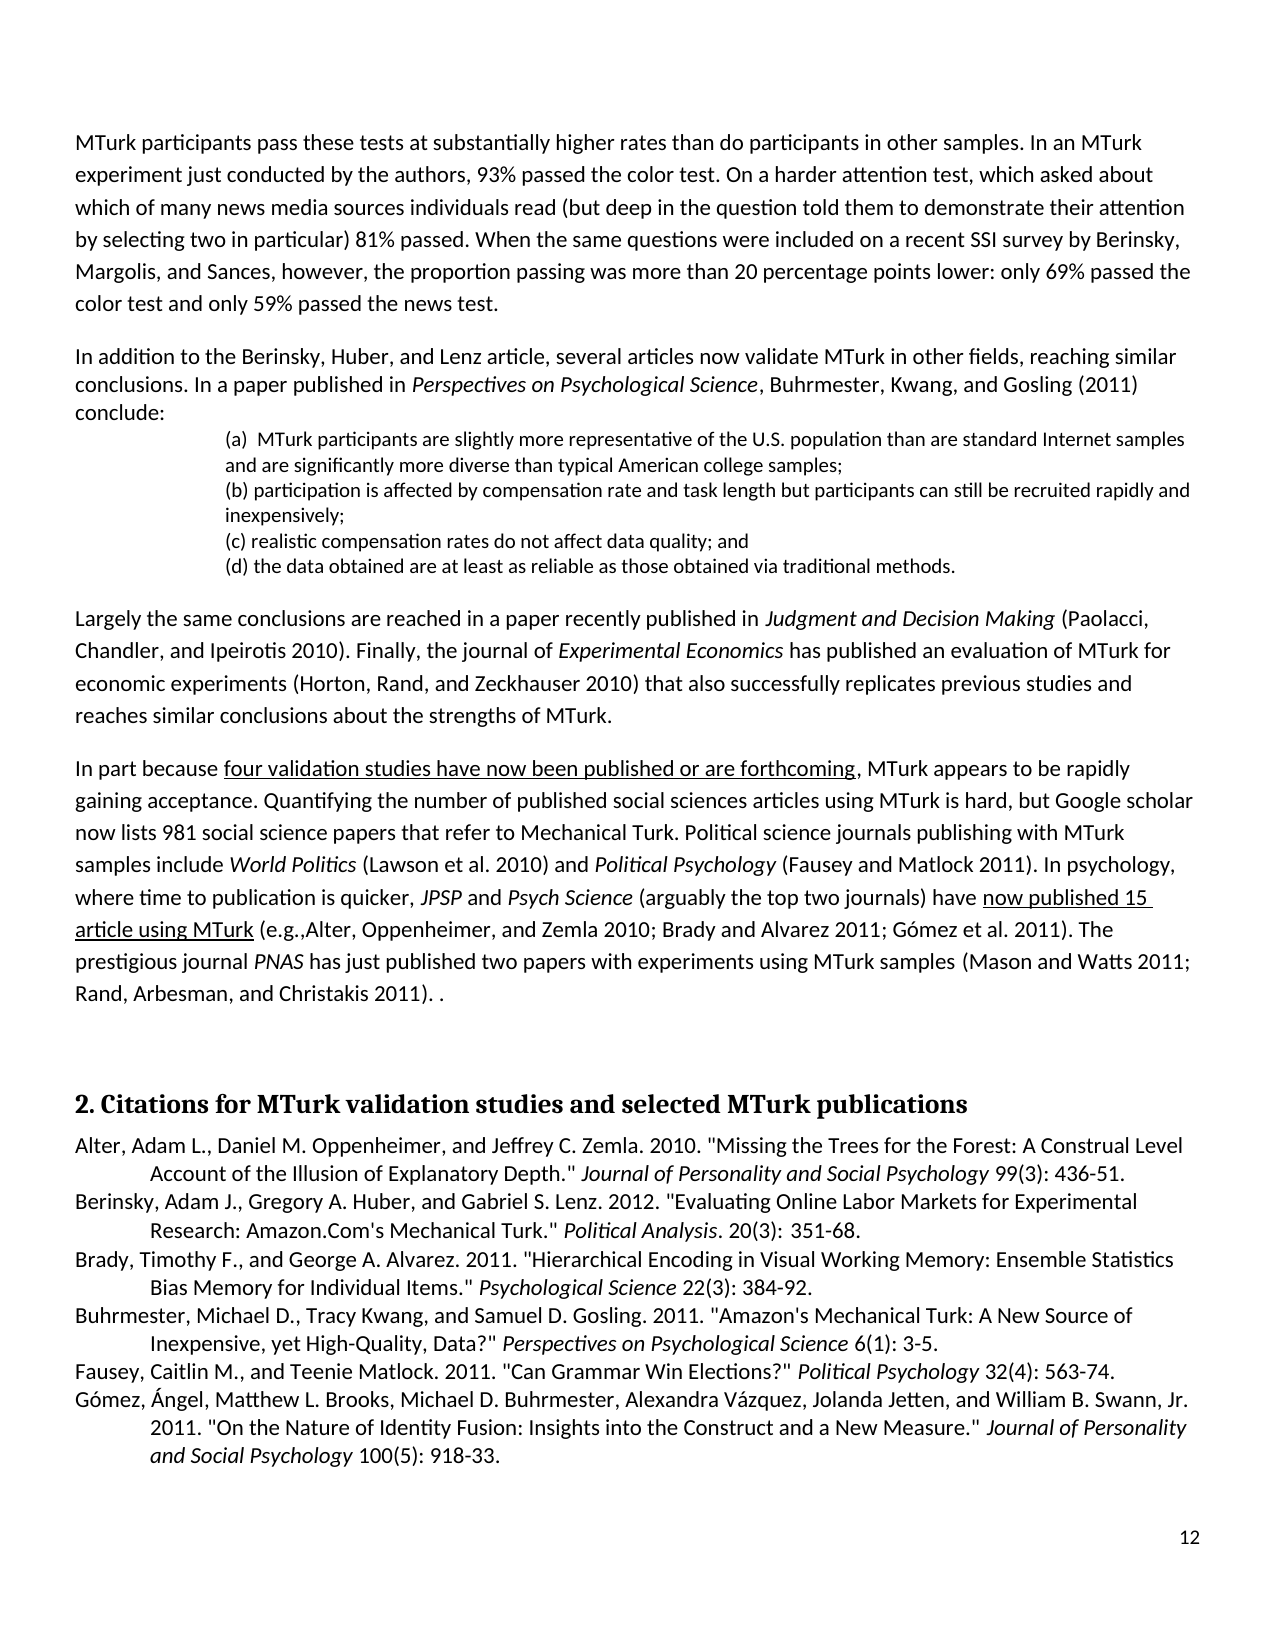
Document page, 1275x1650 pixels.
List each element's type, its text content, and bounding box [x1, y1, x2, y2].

text (d) the data obtained are at least as reliable as those obtained via traditional methods. [225, 553, 1200, 579]
text (a) MTurk participants are slightly more representative of the U.S. population than are standard Internet samples and are significantly more diverse than typical American college samples; [225, 426, 1200, 477]
text Buhrmester, Michael D., Tracy Kwang, and Samuel D. Gosling. 2011. "Amazon's Mechanical Turk: A New Source of Inexpensive, yet High-Quality, Data?" Perspectives on Psychological Science 6(1): 3-5. [75, 1301, 1200, 1357]
text Brady, Timothy F., and George A. Alvarez. 2011. "Hierarchical Encoding in Visual Working Memory: Ensemble Statistics Bias Memory for Individual Items." Psychological Science 22(3): 384-92. [75, 1245, 1200, 1301]
subtitle 2. Citations for MTurk validation studies and selected MTurk publications [75, 1089, 1200, 1121]
text Alter, Adam L., Daniel M. Oppenheimer, and Jeffrey C. Zemla. 2010. "Missing the Trees for the Forest: A Construal Level Account of the Illusion of Explanatory Depth." Journal of Personality and Social Psychology 99(3): 436-51. [75, 1131, 1200, 1187]
text (c) realistic compensation rates do not affect data quality; and [225, 528, 1200, 553]
text In addition to the Berinsky, Huber, and Lenz article, several articles now validate MTurk in other fields, reaching similar conclusions. In a paper published in Perspectives on Psychological Science, Buhrmester, Kwang, and Gosling (2011) conclude: [75, 342, 1200, 426]
text Fausey, Caitlin M., and Teenie Matlock. 2011. "Can Grammar Win Elections?" Political Psychology 32(4): 563-74. [75, 1357, 1200, 1385]
text (b) participation is affected by compensation rate and task length but participants can still be recruited rapidly and inexpensively; [225, 477, 1200, 528]
text In part because four validation studies have now been published or are forthcoming, MTurk appears to be rapidly gaining acceptance. Quantifying the number of published social sciences articles using MTurk is hard, but Google scholar now lists 981 social science papers that refer to Mechanical Turk. Political science journals publishing with MTurk samples include World Politics (Lawson et al. 2010) and Political Psychology (Fausey and Matlock 2011). In psychology, where time to publication is quicker, JPSP and Psych Science (arguably the top two journals) have now published 15 article using MTurk (e.g.,Alter, Oppenheimer, and Zemla 2010; Brady and Alvarez 2011; Gómez et al. 2011). The prestigious journal PNAS has just published two papers with experiments using MTurk samples (Mason and Watts 2011; Rand, Arbesman, and Christakis 2011). . [75, 754, 1200, 1007]
text Berinsky, Adam J., Gregory A. Huber, and Gabriel S. Lenz. 2012. "Evaluating Online Labor Markets for Experimental Research: Amazon.Com's Mechanical Turk." Political Analysis. 20(3): 351-68. [75, 1187, 1200, 1245]
text MTurk participants pass these tests at substantially higher rates than do participants in other samples. In an MTurk experiment just conducted by the authors, 93% passed the color test. On a harder attention test, which asked about which of many news media sources individuals read (but deep in the question told them to demonstrate their attention by selecting two in particular) 81% passed. When the same questions were included on a recent SSI survey by Berinsky, Margolis, and Sances, however, the proportion passing was more than 20 percentage points lower: only 69% passed the color test and only 59% passed the news test. [75, 128, 1200, 317]
text Largely the same conclusions are reached in a paper recently published in Judgment and Decision Making (Paolacci, Chandler, and Ipeirotis 2010). Finally, the journal of Experimental Economics has published an evaluation of MTurk for economic experiments (Horton, Rand, and Zeckhauser 2010) that also successfully replicates previous studies and reaches similar conclusions about the strengths of MTurk. [75, 604, 1200, 729]
text Gómez, Ángel, Matthew L. Brooks, Michael D. Buhrmester, Alexandra Vázquez, Jolanda Jetten, and William B. Swann, Jr. 2011. "On the Nature of Identity Fusion: Insights into the Construct and a New Measure." Journal of Personality and Social Psychology 100(5): 918-33. [75, 1385, 1200, 1469]
